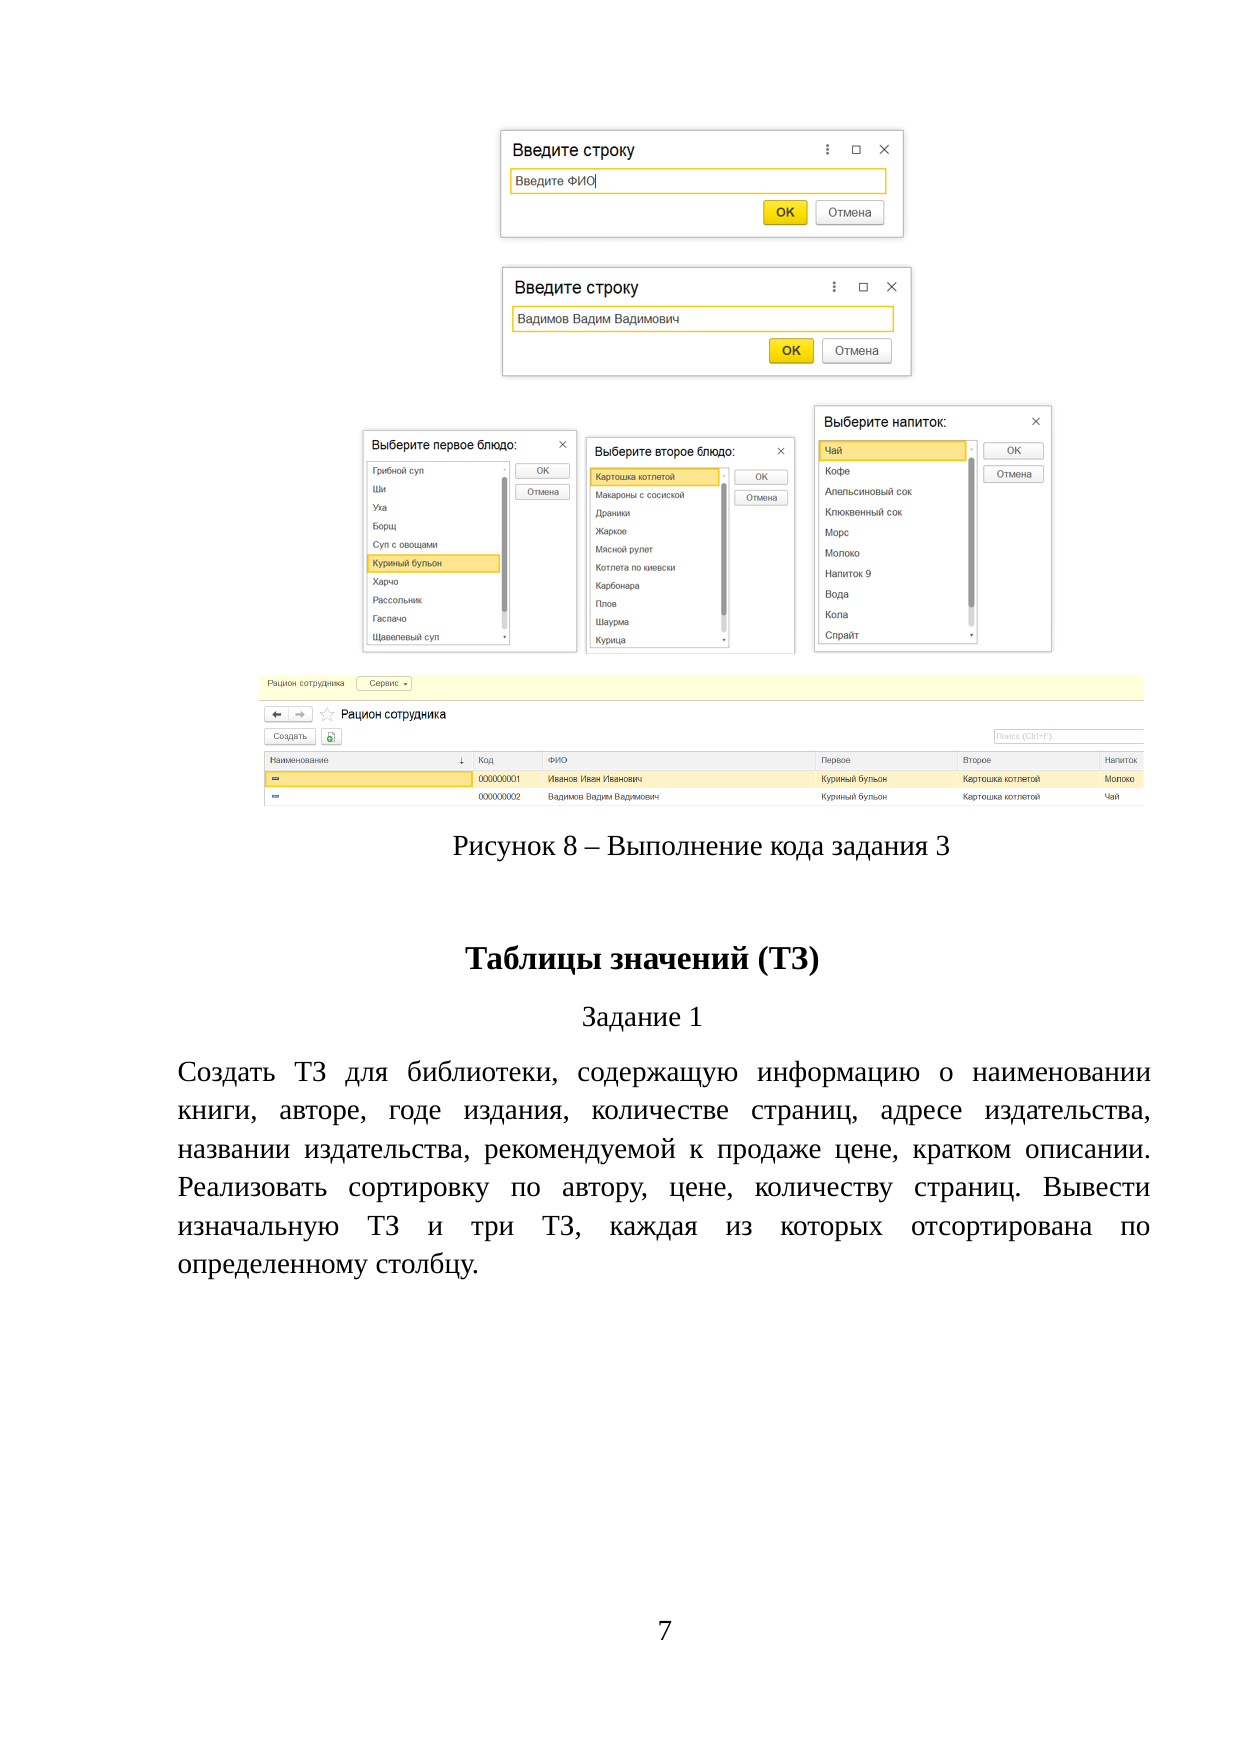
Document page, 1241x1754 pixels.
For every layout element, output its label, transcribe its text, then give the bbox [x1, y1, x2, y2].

subtitle Задание 1 [133, 999, 1152, 1032]
text Рисунок 8 – Выполнение кода задания 3 [177, 828, 1152, 861]
picture [258, 675, 1144, 806]
picture [337, 118, 1065, 654]
text Создать ТЗ для библиотеки, содержащую информацию о наименовании книги, авторе, годе издания, количестве страниц, адресе издательства, названии издательства, рекомендуемой к продаже цене, кратком описании. Реализовать сортировку по автору, цене, количеству страниц. Вывести изначальную ТЗ и три ТЗ, каждая из которых отсортирована по определенному столбцу. [177, 1054, 1152, 1280]
subtitle Таблицы значений (ТЗ) [133, 938, 1152, 976]
